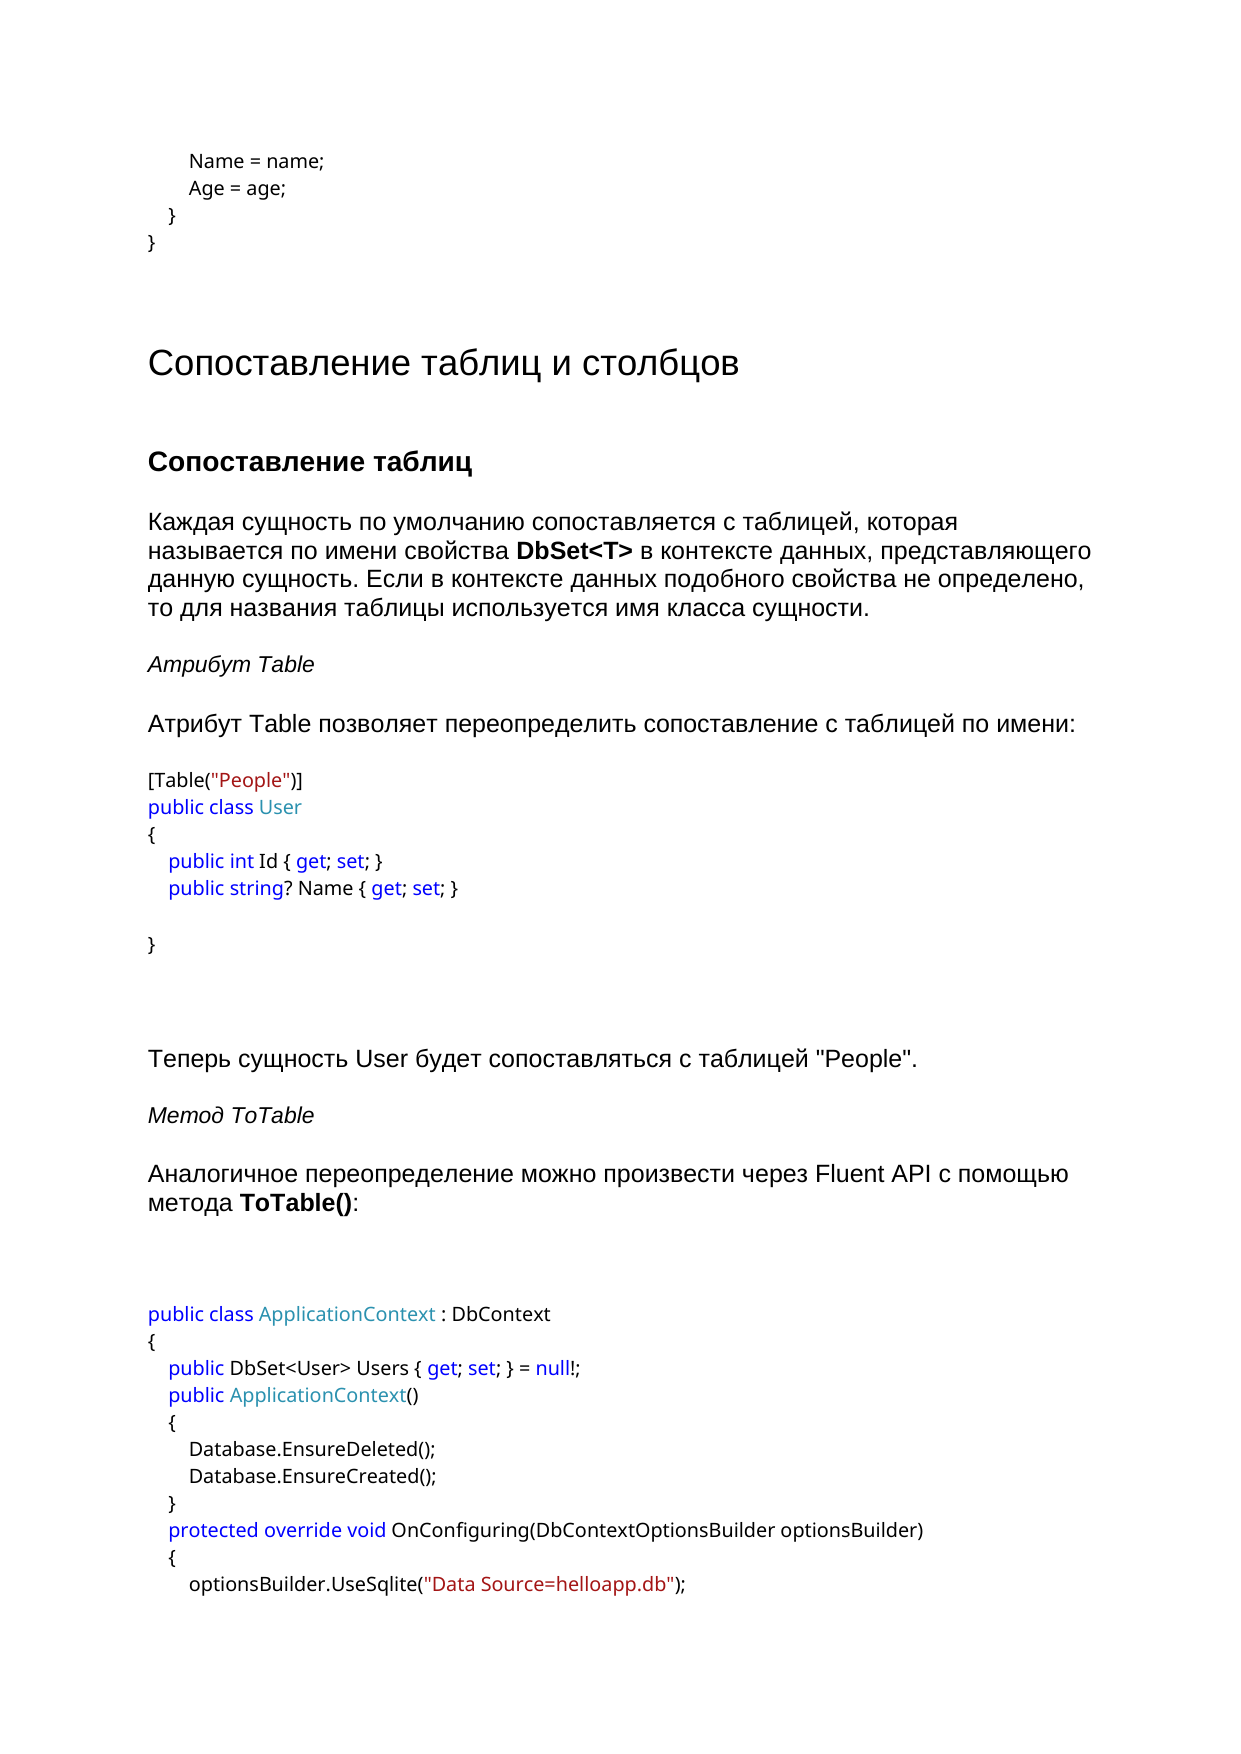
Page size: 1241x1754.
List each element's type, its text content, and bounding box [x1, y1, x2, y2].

text public DbSet<User> Users { get; set; } = null!; [148, 1354, 1093, 1381]
text } [148, 931, 1093, 958]
text [Table("People")] [148, 767, 1093, 793]
text public class User [148, 793, 1093, 821]
subtitle Сопоставление таблиц [148, 445, 1093, 478]
text public string? Name { get; set; } [148, 874, 1093, 901]
text Age = age; [148, 174, 1093, 202]
text Атрибут Table позволяет переопределить сопоставление с таблицей по имени: [148, 709, 1093, 737]
text Database.EnsureCreated(); [148, 1462, 1093, 1489]
text { [148, 1408, 1093, 1435]
subtitle Атрибут Table [148, 651, 1093, 677]
text Аналогичное переопределение можно произвести через Fluent API с помощью метода ToTable(): [148, 1159, 1093, 1217]
text } [148, 1489, 1093, 1516]
text public ApplicationContext() [148, 1381, 1093, 1408]
text protected override void OnConfiguring(DbContextOptionsBuilder optionsBuilder) [148, 1516, 1093, 1543]
text { [148, 1543, 1093, 1570]
text Database.EnsureDeleted(); [148, 1435, 1093, 1462]
text Name = name; [148, 148, 1093, 174]
text { [148, 1327, 1093, 1354]
text } [148, 228, 1093, 256]
text { [148, 821, 1093, 847]
text Теперь сущность User будет сопоставляться с таблицей "People". [148, 1044, 1093, 1073]
subtitle Сопоставление таблиц и столбцов [148, 341, 1093, 383]
text Каждая сущность по умолчанию сопоставляется с таблицей, которая называется по имени свойства DbSet<T> в контексте данных, представляющего данную сущность. Если в контексте данных подобного свойства не определено, то для названия таблицы используется имя класса сущности. [148, 507, 1093, 622]
text public class ApplicationContext : DbContext [148, 1300, 1093, 1327]
text } [148, 202, 1093, 228]
text public int Id { get; set; } [148, 847, 1093, 874]
text optionsBuilder.UseSqlite("Data Source=helloapp.db"); [148, 1570, 1093, 1597]
subtitle Метод ToTable [148, 1102, 1093, 1128]
